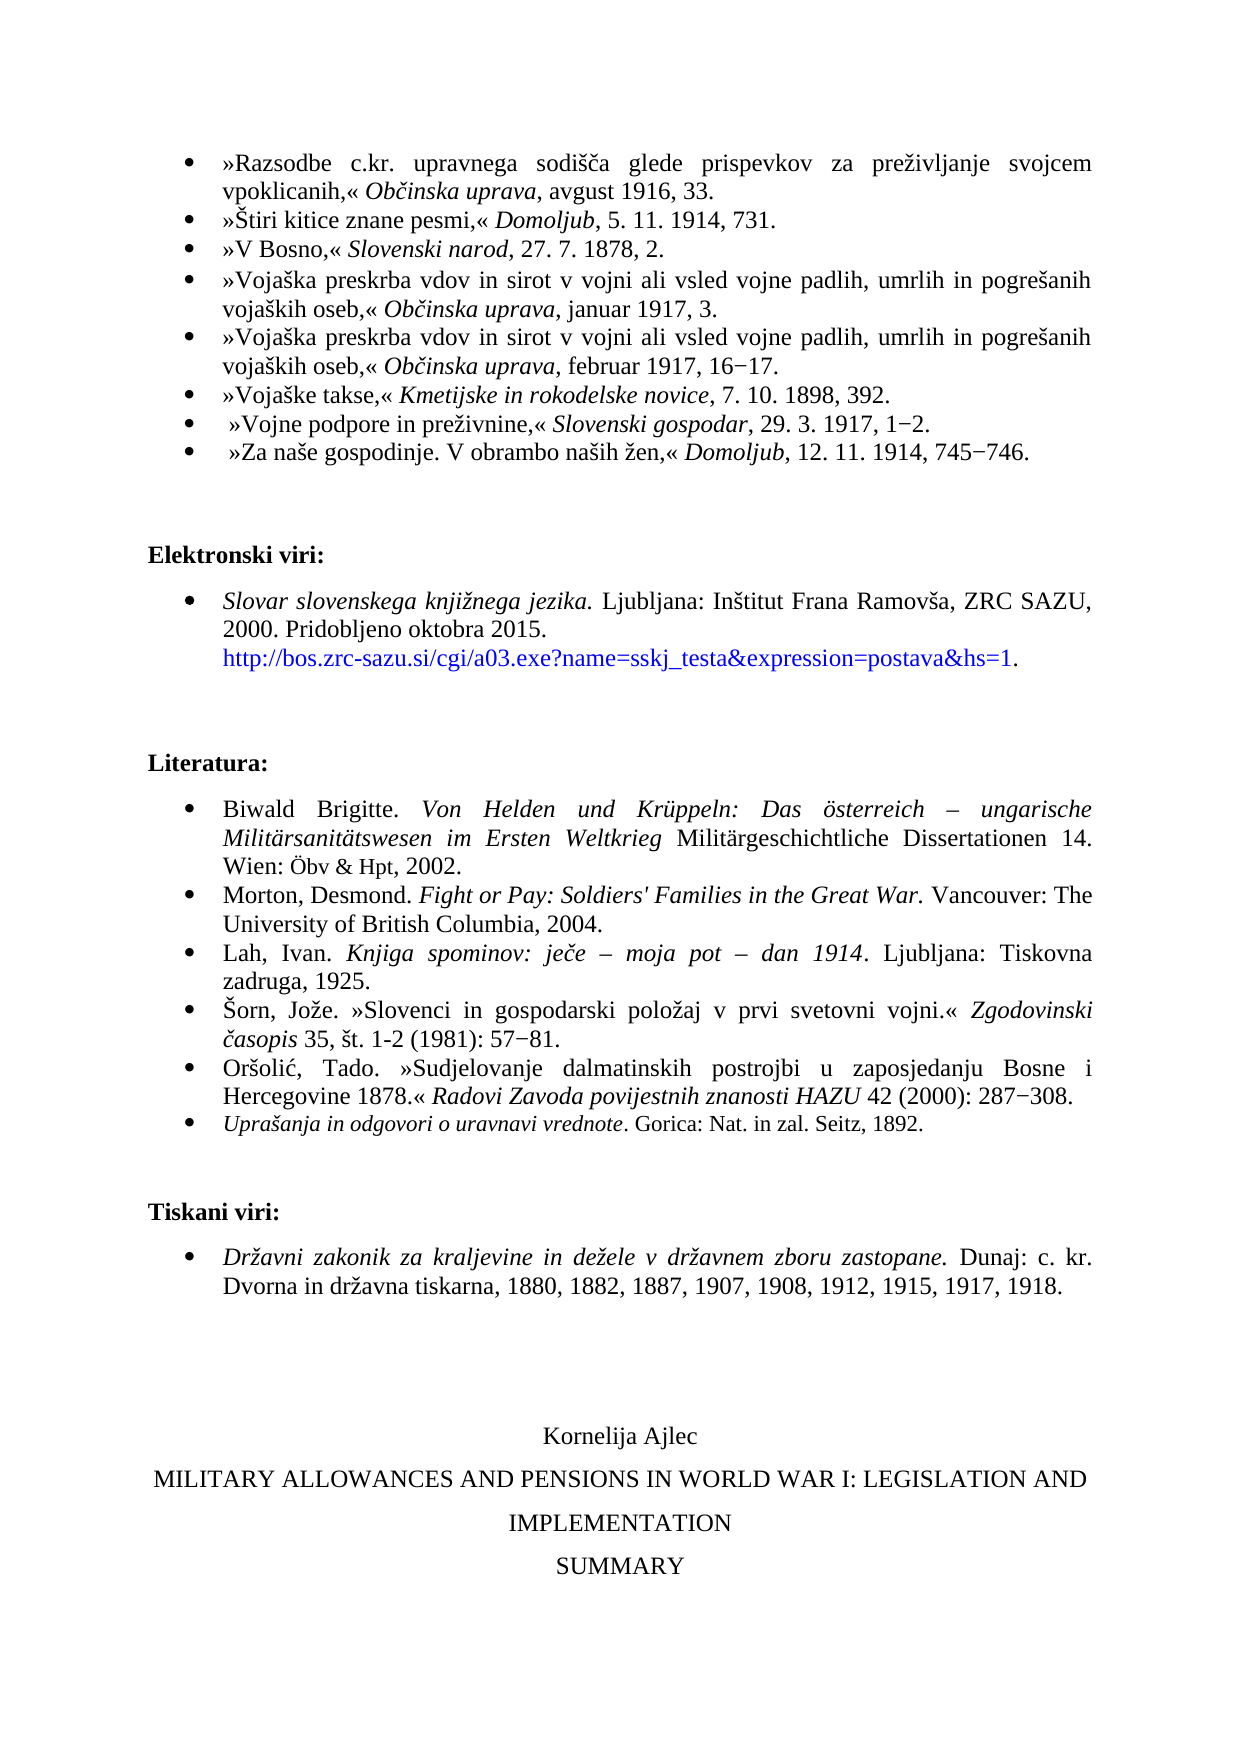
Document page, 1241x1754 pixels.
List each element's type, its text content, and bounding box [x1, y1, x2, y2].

list »V Bosno,« Slovenski narod, 27. 7. 1878, 2. [185, 234, 1093, 263]
list Oršolić, Tado. »Sudjelovanje dalmatinskih postrojbi u zaposjedanju Bosne i Hercegovine 1878.« Radovi Zavoda povijestnih znanosti HAZU 42 (2000): 287−308. [185, 1053, 1093, 1110]
list Slovar slovenskega knjižnega jezika. Ljubljana: Inštitut Frana Ramovša, ZRC SAZU, 2000. Pridobljeno oktobra 2015. [185, 586, 1093, 643]
list »Razsodbe c.kr. upravnega sodišča glede prispevkov za preživljanje svojcem vpoklicanih,« Občinska uprava, avgust 1916, 33. [185, 148, 1093, 205]
list Biwald Brigitte. Von Helden und Krüppeln: Das österreich – ungarische Militärsanitätswesen im Ersten Weltkrieg Militärgeschichtliche Dissertationen 14. Wien: Öbv & Hpt, 2002. [185, 794, 1093, 880]
list »Vojaška preskrba vdov in sirot v vojni ali vsled vojne padlih, umrlih in pogrešanih vojaških oseb,« Občinska uprava, februar 1917, 16−17. [185, 322, 1093, 380]
text Tiskani viri: [148, 1197, 1093, 1225]
list Šorn, Jože. »Slovenci in gospodarski položaj v prvi svetovni vojni.« Zgodovinski časopis 35, št. 1-2 (1981): 57−81. [185, 995, 1093, 1053]
list »Za naše gospodinje. V obrambo naših žen,« Domoljub, 12. 11. 1914, 745−746. [185, 437, 1093, 466]
list »Vojaške takse,« Kmetijske in rokodelske novice, 7. 10. 1898, 392. [185, 380, 1093, 409]
text SUMMARY [148, 1551, 1093, 1579]
list »Vojaška preskrba vdov in sirot v vojni ali vsled vojne padlih, umrlih in pogrešanih vojaških oseb,« Občinska uprava, januar 1917, 3. [185, 265, 1093, 322]
list »Štiri kitice znane pesmi,« Domoljub, 5. 11. 1914, 731. [185, 205, 1093, 234]
list Morton, Desmond. Fight or Pay: Soldiers' Families in the Great War. Vancouver: The University of British Columbia, 2004. [185, 880, 1093, 938]
list »Vojne podpore in preživnine,« Slovenski gospodar, 29. 3. 1917, 1−2. [185, 409, 1093, 437]
text Elektronski viri: [148, 540, 1093, 569]
list Uprašanja in odgovori o uravnavi vrednote. Gorica: Nat. in zal. Seitz, 1892. [185, 1110, 1093, 1137]
text MILITARY ALLOWANCES AND PENSIONS IN WORLD WAR I: LEGISLATION AND IMPLEMENTATION [148, 1464, 1093, 1536]
list Državni zakonik za kraljevine in dežele v državnem zboru zastopane. Dunaj: c. kr. Dvorna in državna tiskarna, 1880, 1882, 1887, 1907, 1908, 1912, 1915, 1917, 1918. [185, 1242, 1093, 1299]
list Lah, Ivan. Knjiga spominov: ječe – moja pot – dan 1914. Ljubljana: Tiskovna zadruga, 1925. [185, 938, 1093, 995]
text Kornelija Ajlec [148, 1421, 1093, 1450]
text Literatura: [148, 748, 1093, 777]
list http://bos.zrc-sazu.si/cgi/a03.exe?name=sskj_testa&expression=postava&hs=1. [223, 643, 1093, 672]
